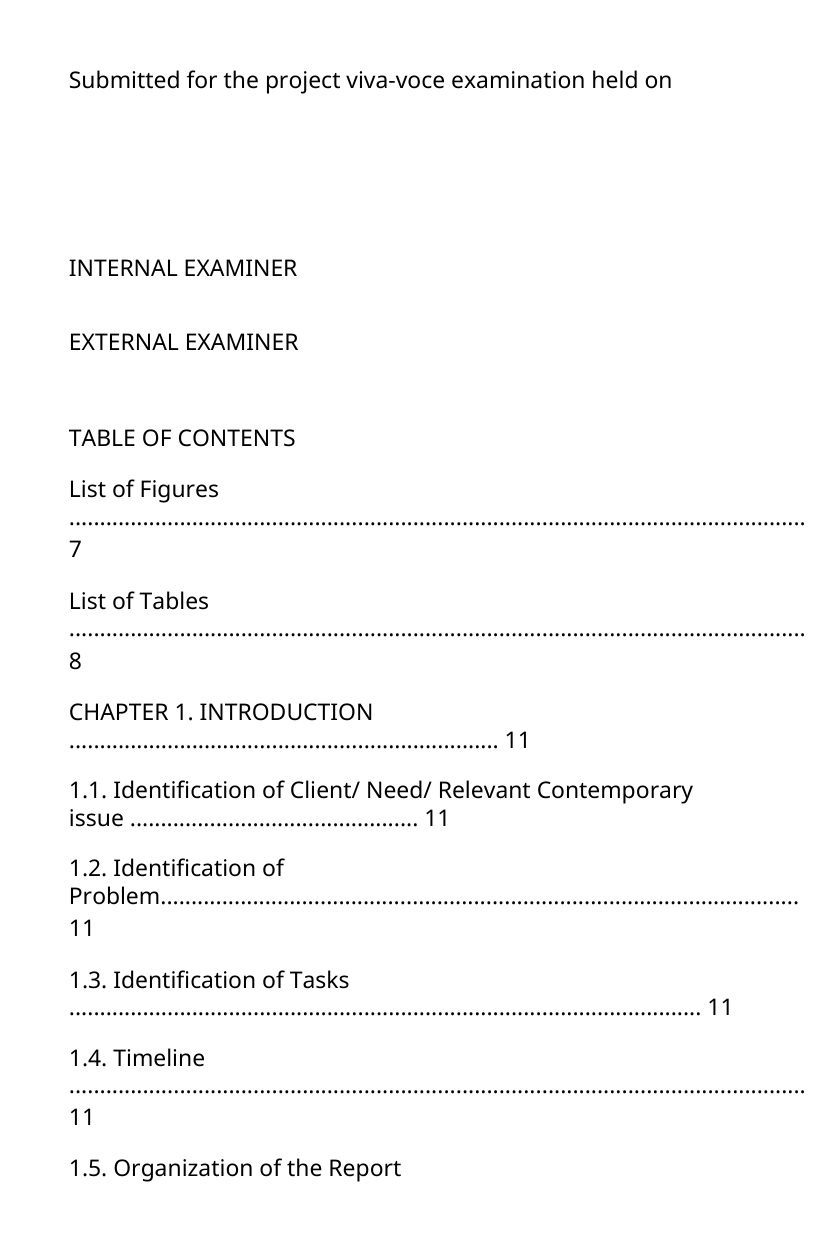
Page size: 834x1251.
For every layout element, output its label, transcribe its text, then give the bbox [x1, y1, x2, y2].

text INTERNAL EXAMINER [69, 250, 833, 283]
text EXTERNAL EXAMINER [69, 323, 833, 357]
text TABLE OF CONTENTS [69, 419, 833, 453]
text 1.2. Identification of Problem........................................................................................................ [69, 854, 833, 909]
text 1.3. Identification of Tasks ....................................................................................................... 11 [69, 966, 773, 1021]
text 8 [69, 642, 833, 676]
text 11 [69, 909, 833, 943]
text Submitted for the project viva-voce examination held on [69, 62, 833, 95]
text 1.1. Identification of Client/ Need/ Relevant Contemporary issue ............................................... 11 [69, 777, 743, 832]
text CHAPTER 1. INTRODUCTION ...................................................................... 11 [69, 699, 563, 754]
text List of Figures ........................................................................................................................ [69, 476, 833, 531]
text 11 [69, 1099, 833, 1132]
text 1.4. Timeline ........................................................................................................................ [69, 1044, 833, 1099]
text List of Tables ........................................................................................................................ [69, 587, 833, 642]
text 7 [69, 531, 833, 564]
text 1.5. Organization of the Report [69, 1149, 833, 1183]
